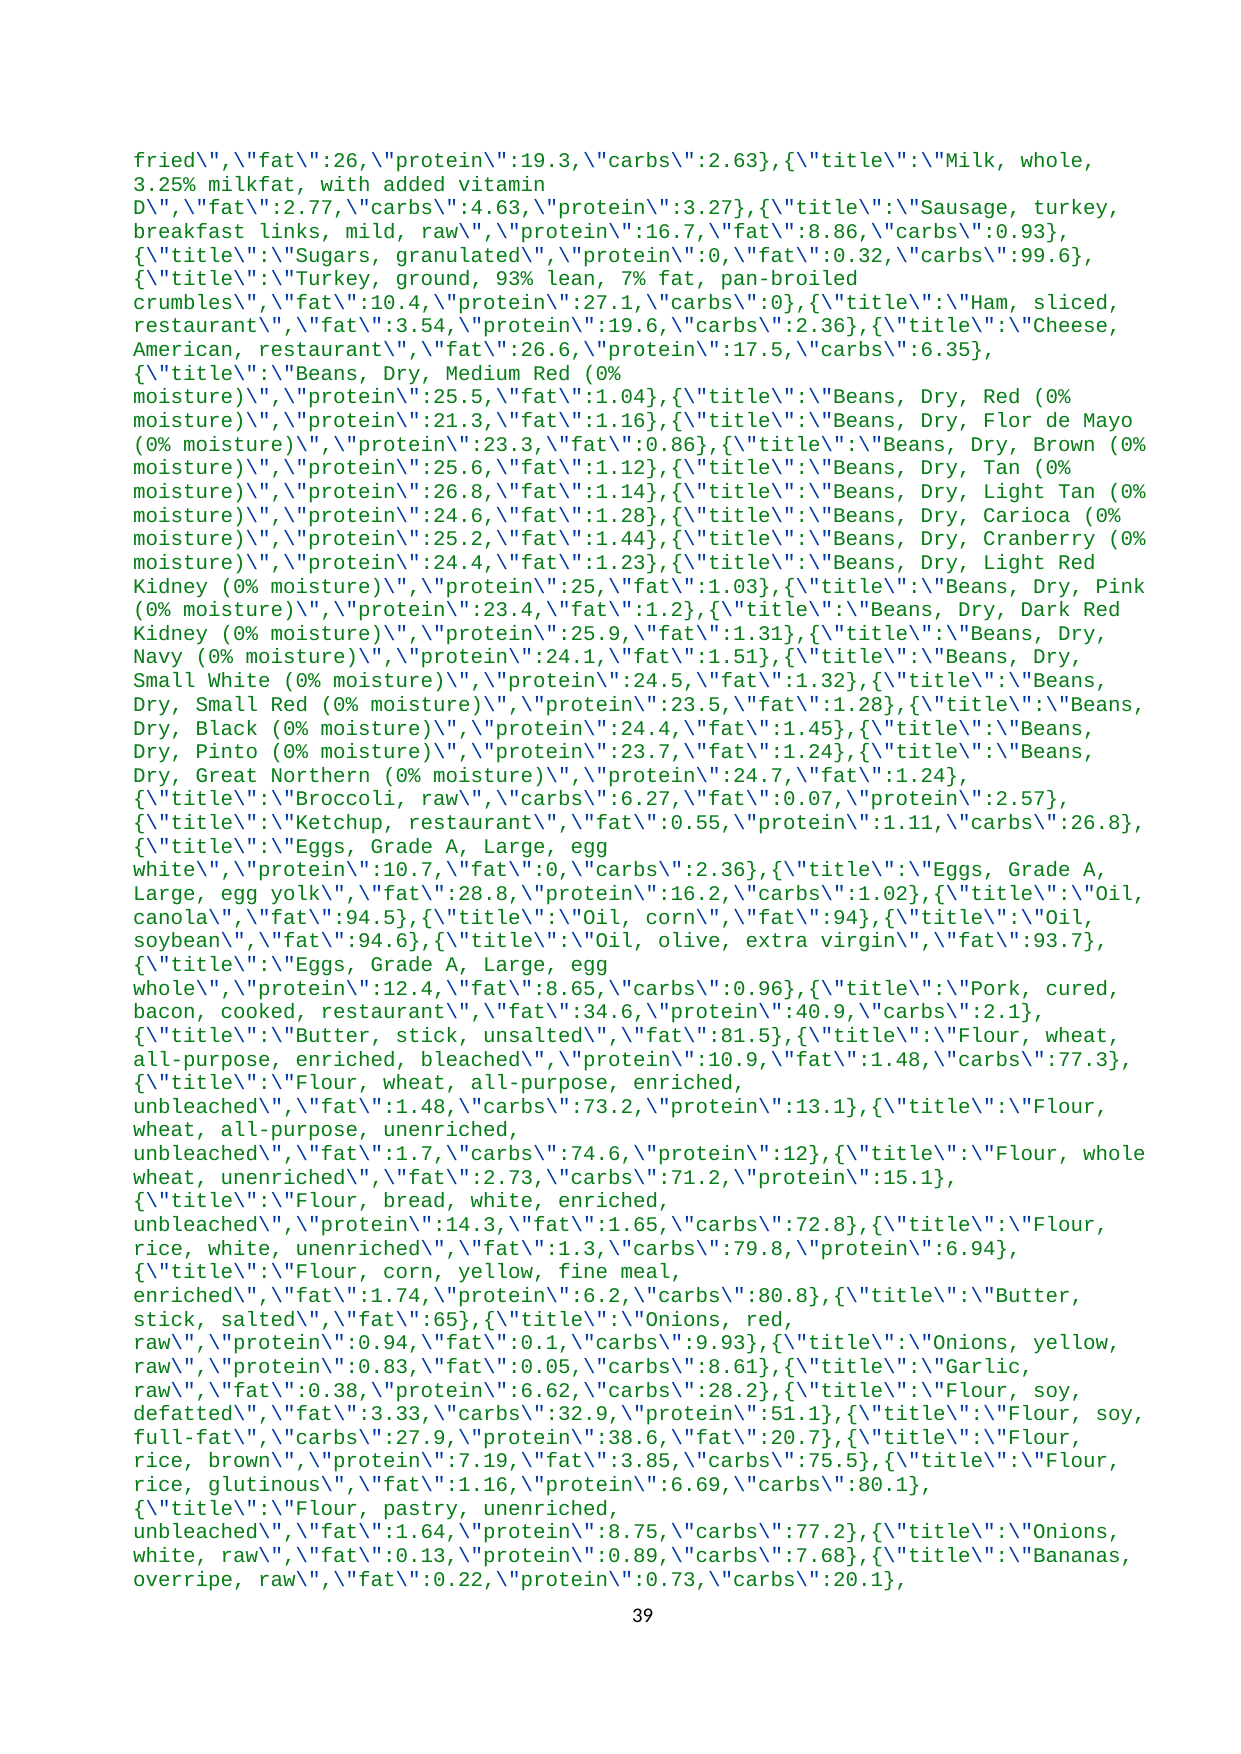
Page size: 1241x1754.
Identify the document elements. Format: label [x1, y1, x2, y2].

text [133, 150, 1152, 1592]
